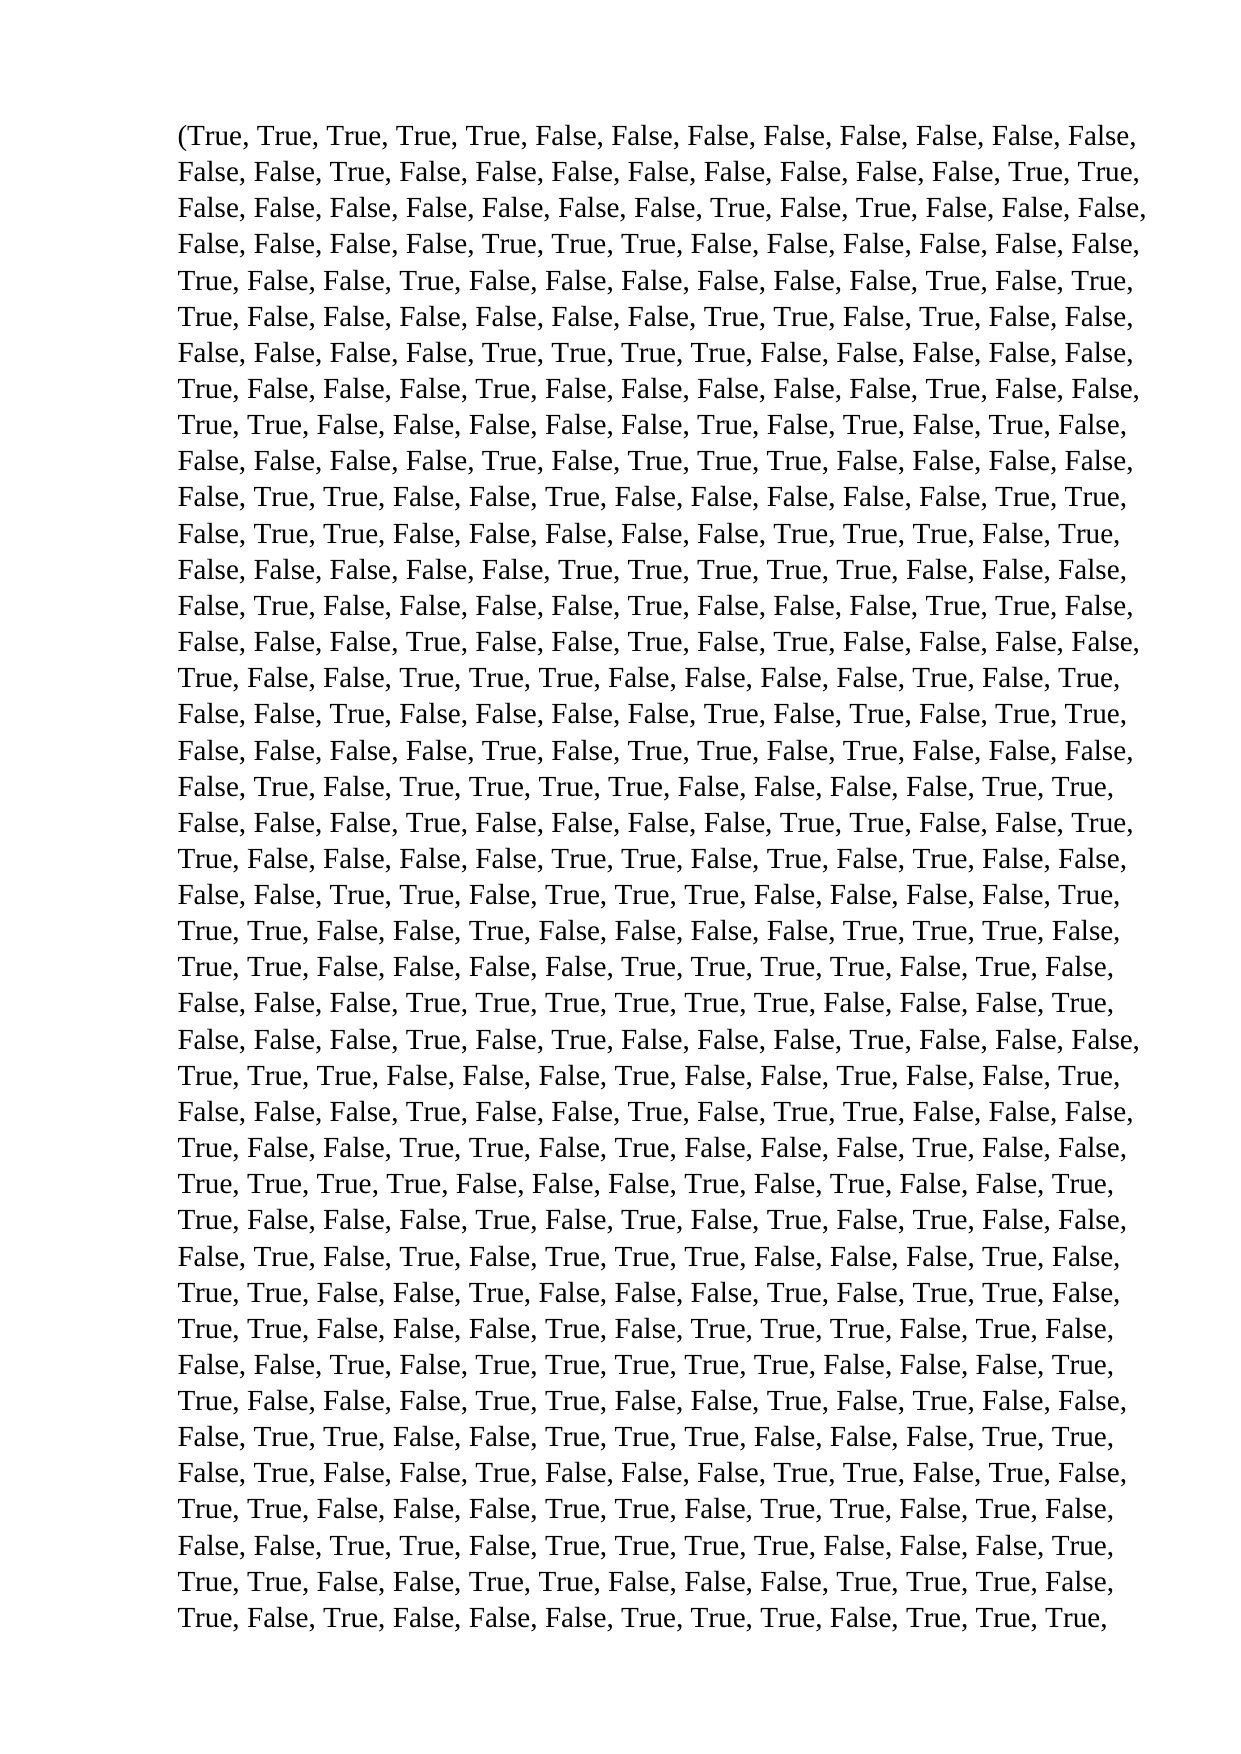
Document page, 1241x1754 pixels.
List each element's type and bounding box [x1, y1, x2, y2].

text [177, 118, 1152, 1634]
